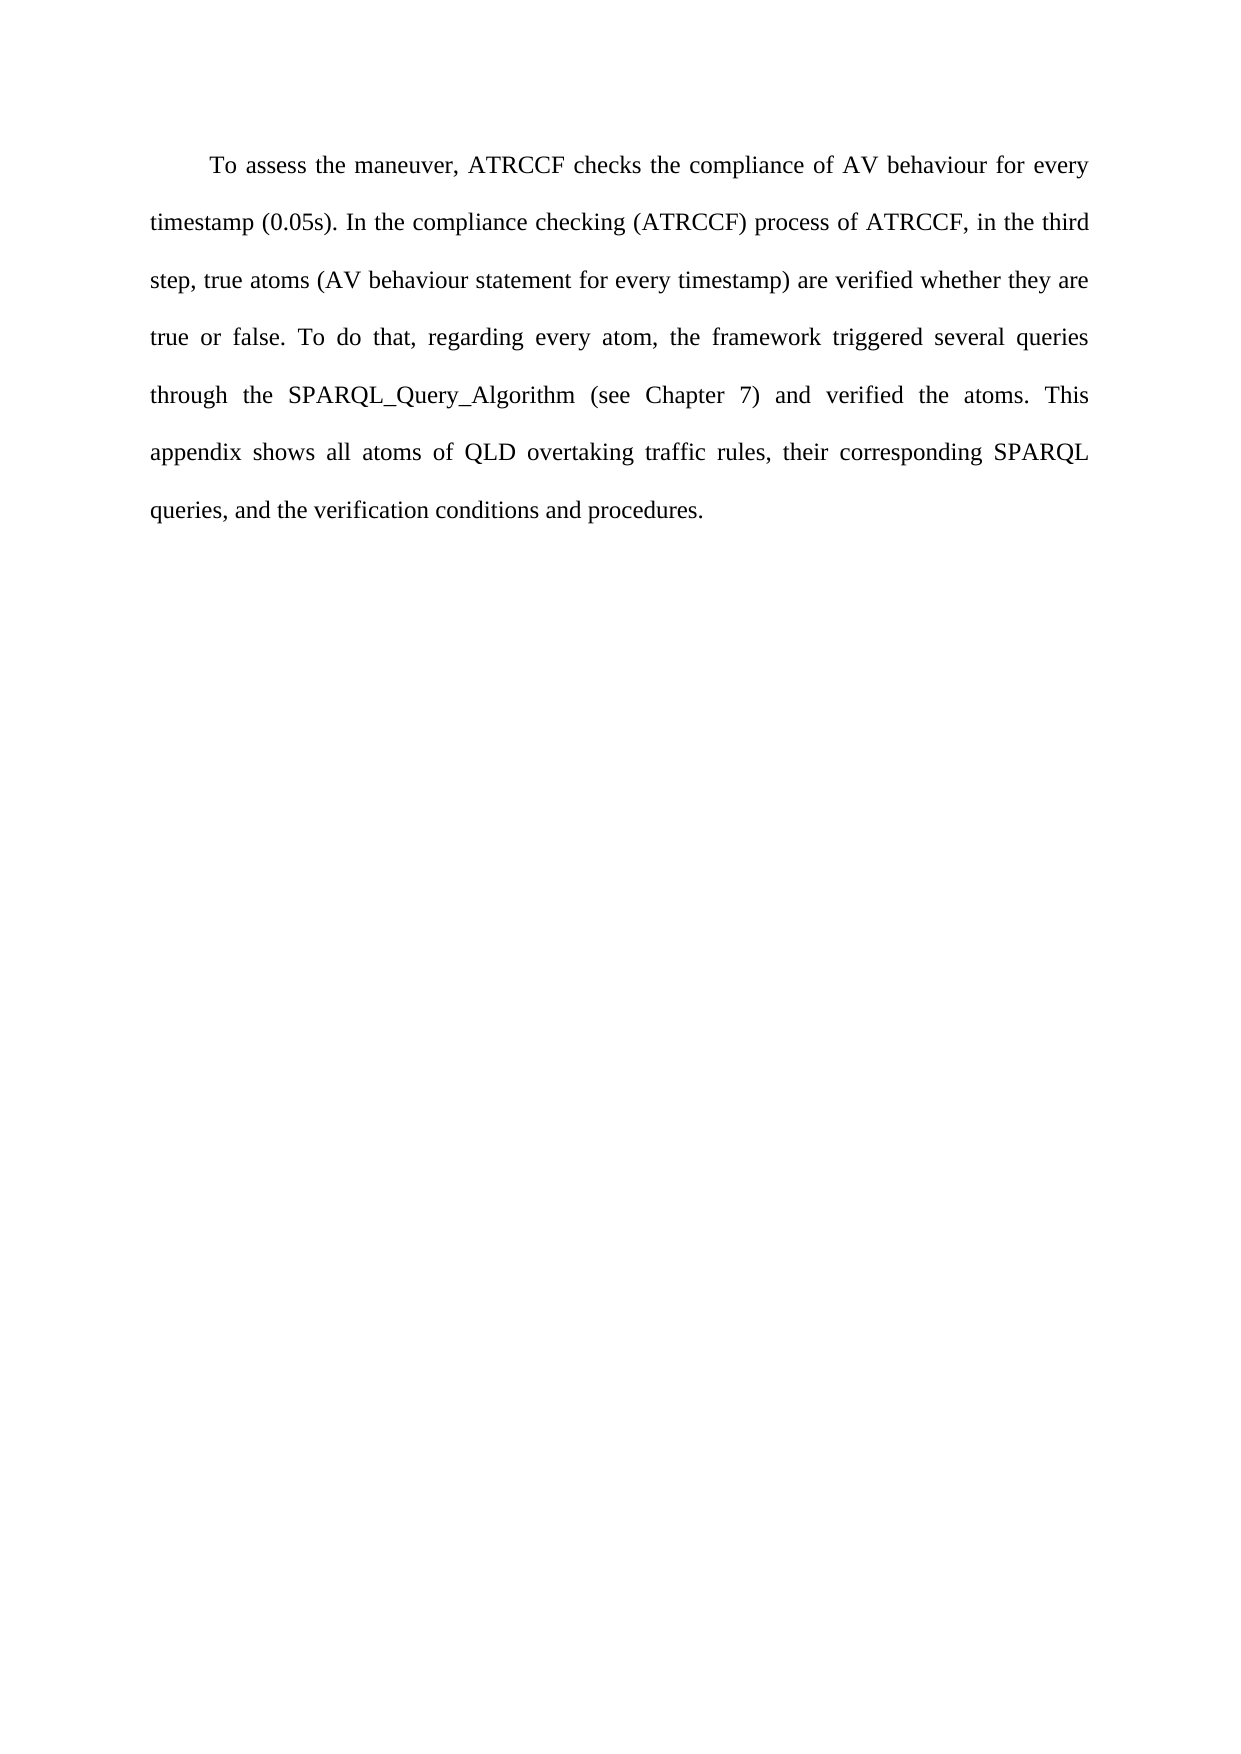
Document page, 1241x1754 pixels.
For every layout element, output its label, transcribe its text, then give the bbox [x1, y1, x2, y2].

text To assess the maneuver, ATRCCF checks the compliance of AV behaviour for every timestamp (0.05s). In the compliance checking (ATRCCF) process of ATRCCF, in the third step, true atoms (AV behaviour statement for every timestamp) are verified whether they are true or false. To do that, regarding every atom, the framework triggered several queries through the SPARQL_Query_Algorithm (see Chapter 7) and verified the atoms. This appendix shows all atoms of QLD overtaking traffic rules, their corresponding SPARQL queries, and the verification conditions and procedures. [150, 150, 1090, 524]
